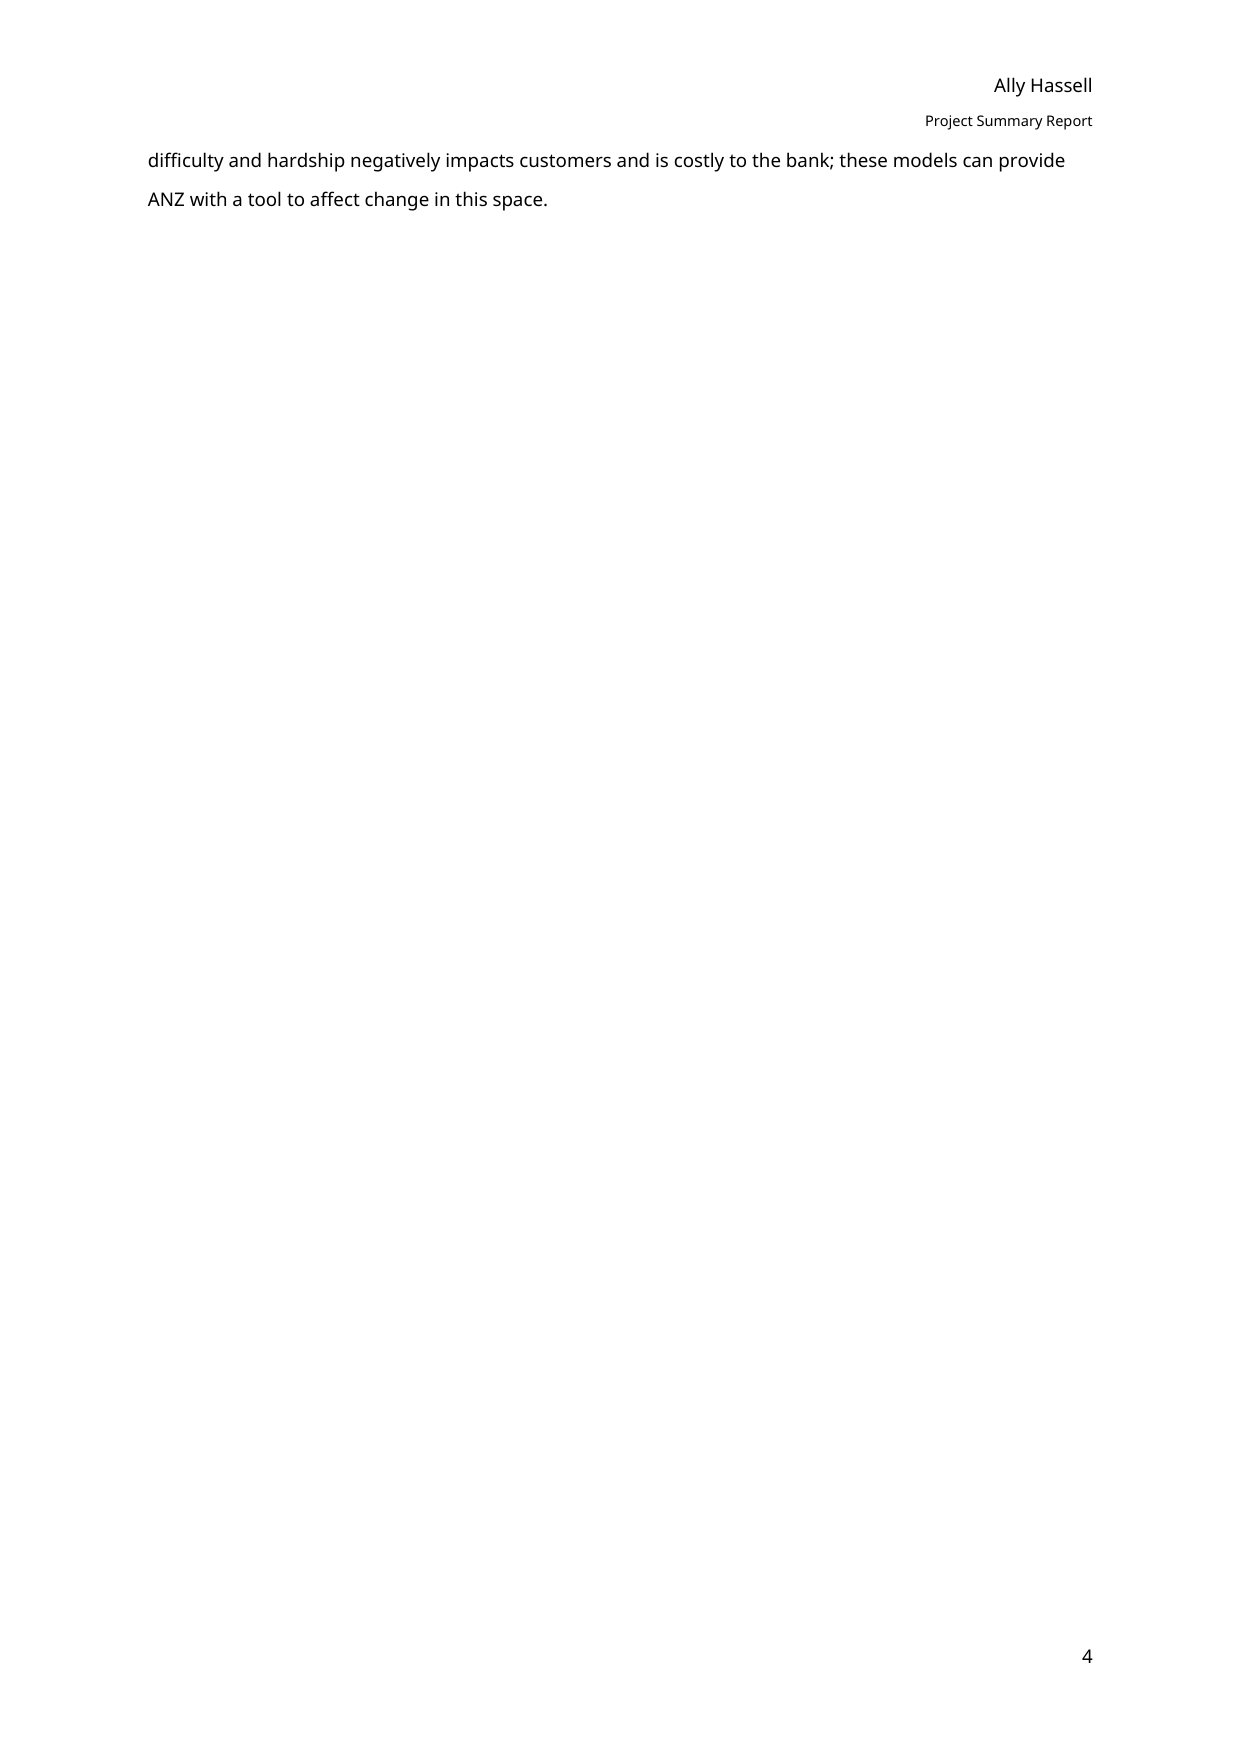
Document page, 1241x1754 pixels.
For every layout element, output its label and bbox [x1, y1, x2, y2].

text [148, 148, 1092, 211]
